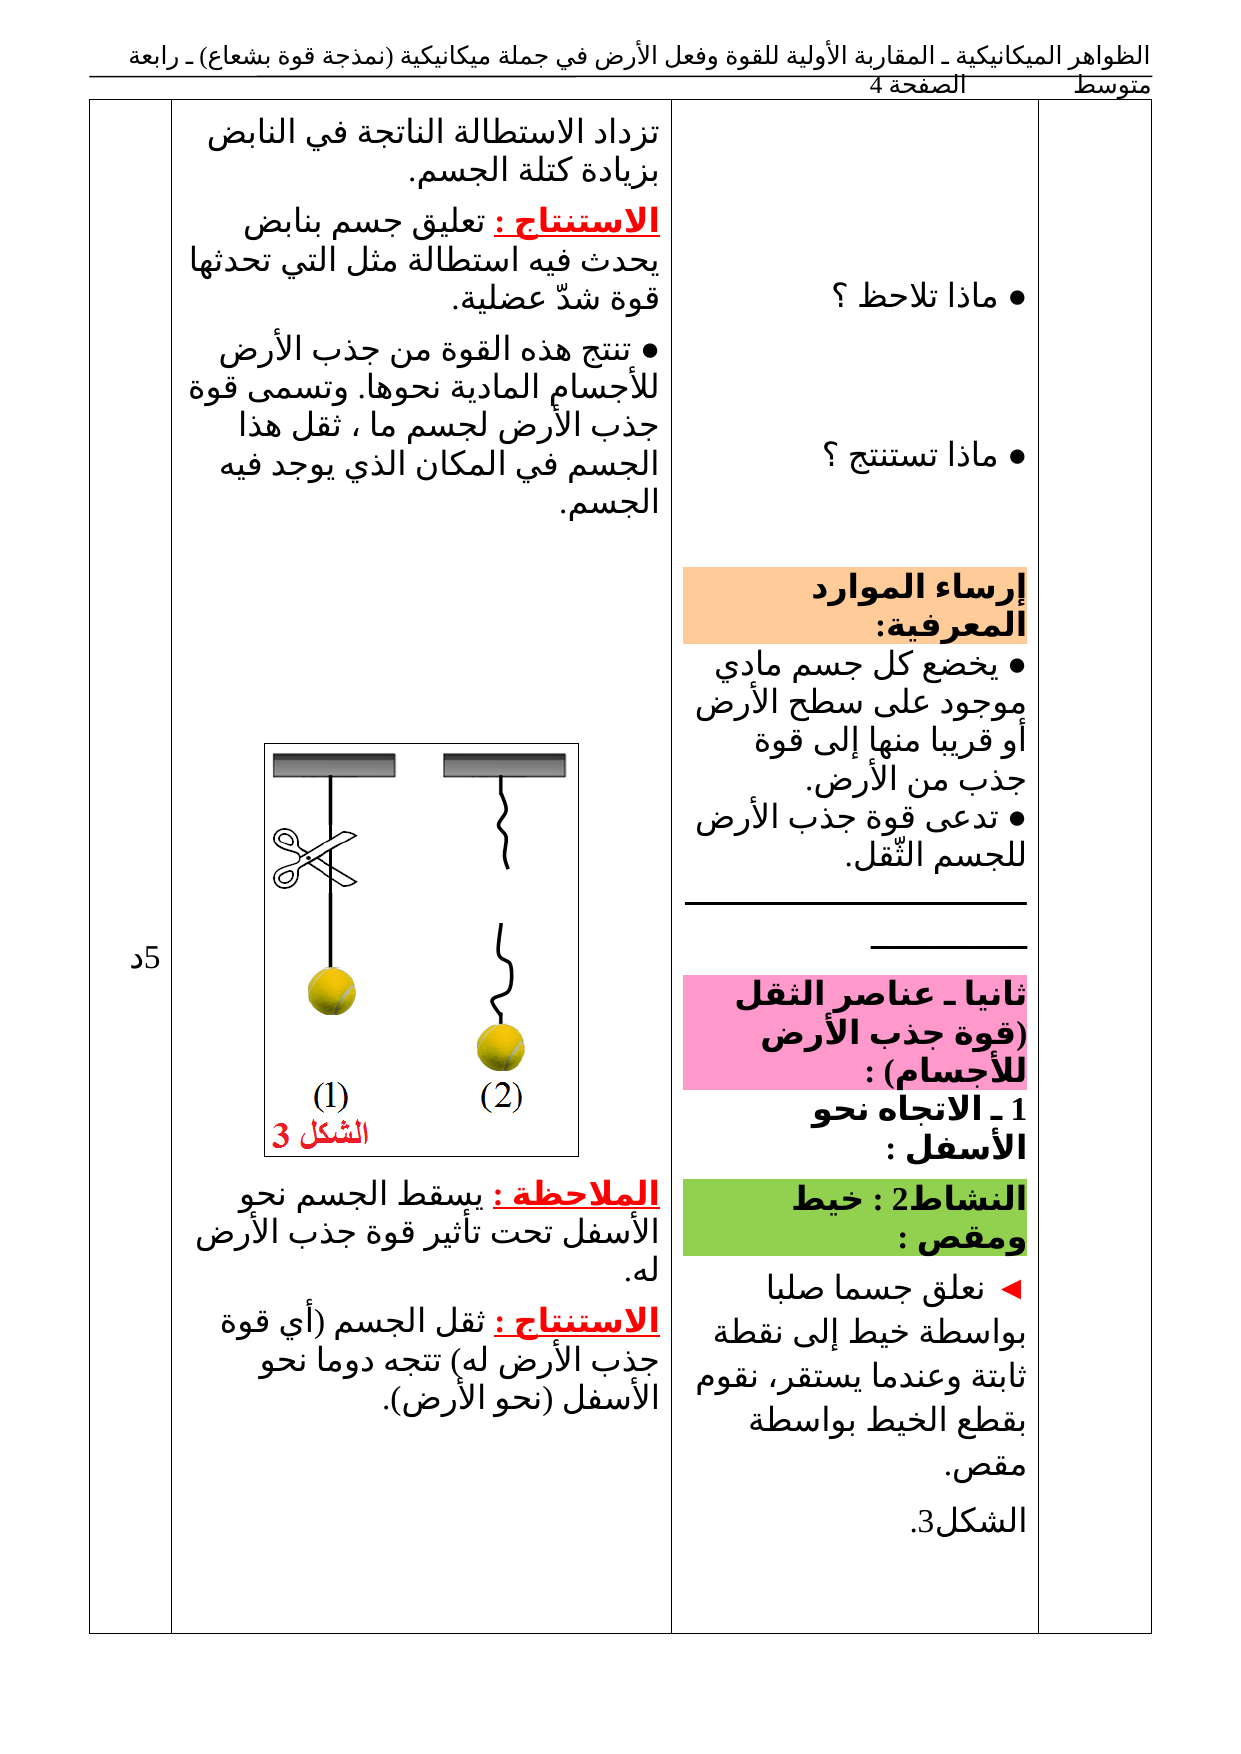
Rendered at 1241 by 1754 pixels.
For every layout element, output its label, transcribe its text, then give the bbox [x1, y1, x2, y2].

table_cell 5د 5د [90, 100, 171, 1633]
table_cell [1039, 100, 1151, 1633]
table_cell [172, 100, 671, 1633]
picture [259, 736, 584, 1162]
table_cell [672, 100, 1038, 1633]
